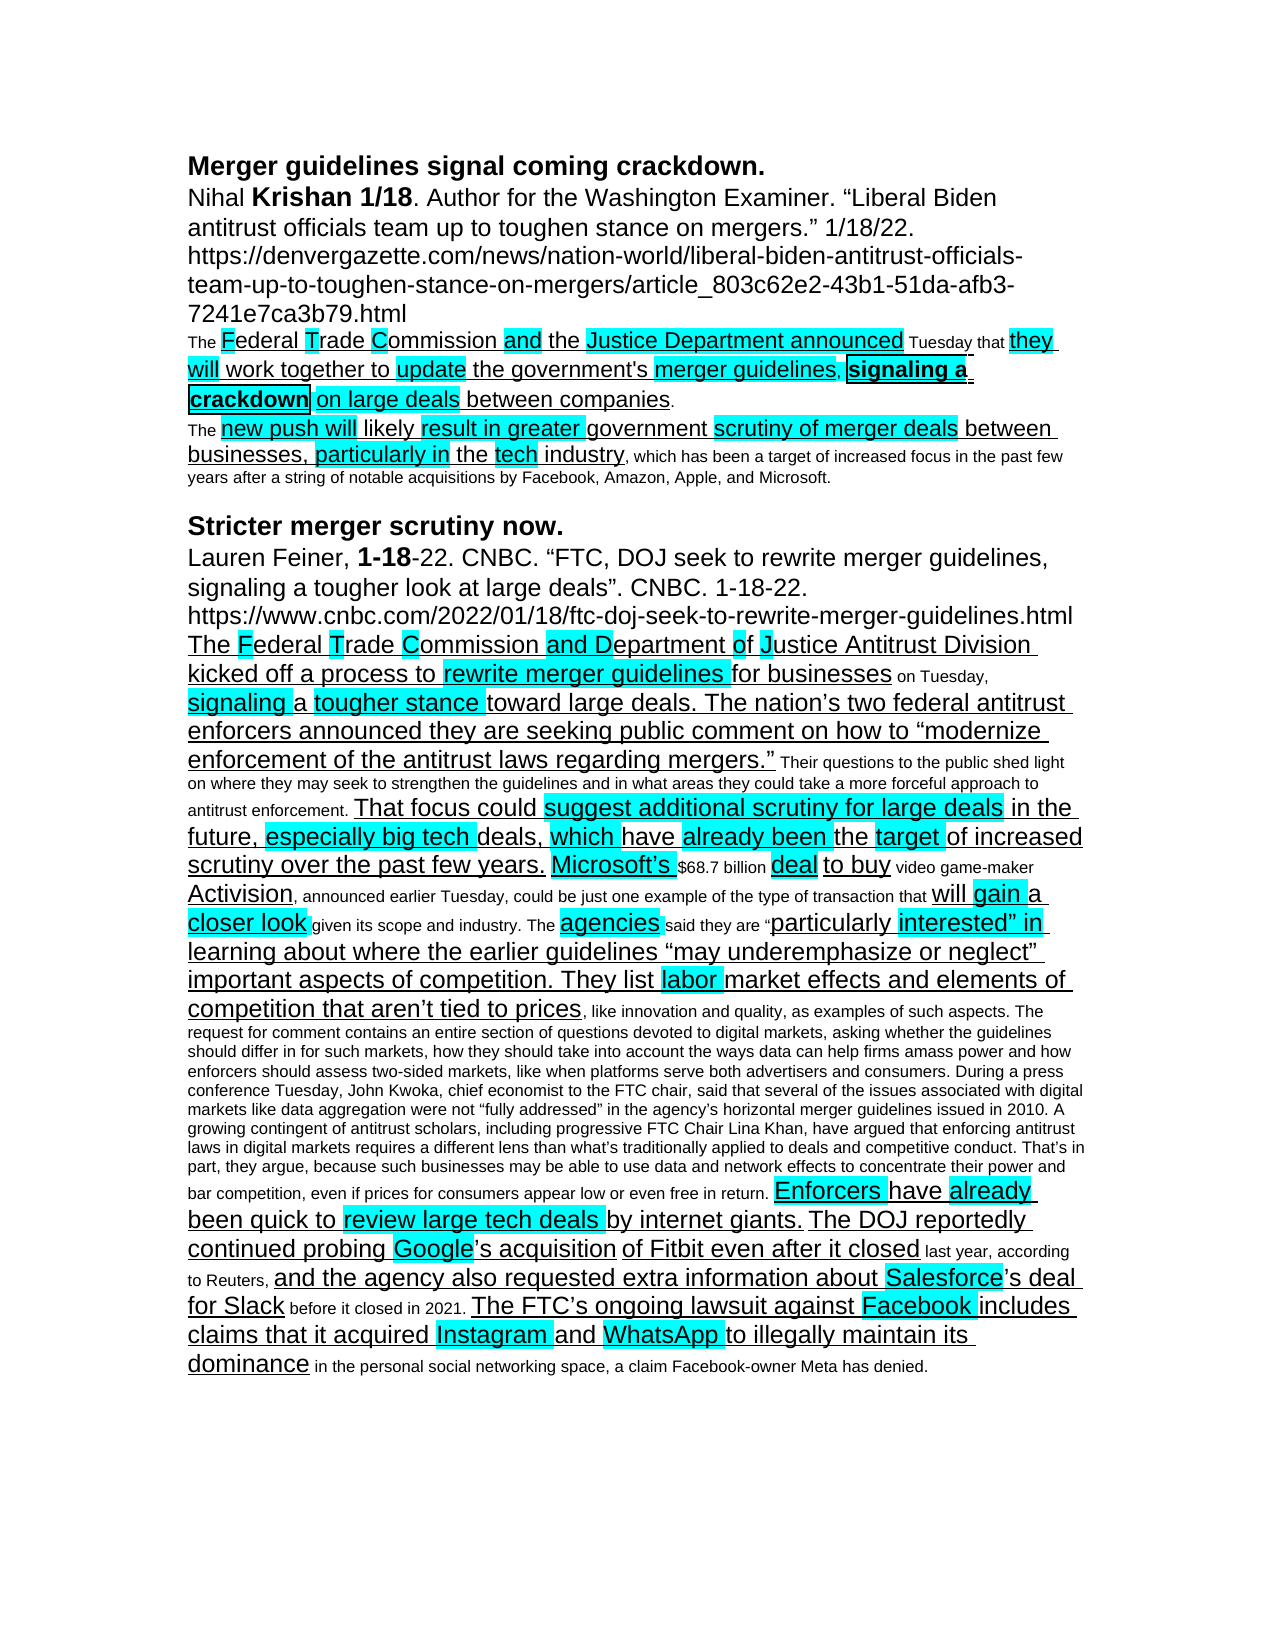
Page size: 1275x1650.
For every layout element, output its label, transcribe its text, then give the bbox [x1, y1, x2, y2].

text Lauren Feiner, 1-18-22. CNBC. “FTC, DOJ seek to rewrite merger guidelines, signaling a tougher look at large deals”. CNBC. 1-18-22. https://www.cnbc.com/2022/01/18/ftc-doj-seek-to-rewrite-merger-guidelines.html [187, 541, 1087, 630]
text The Federal Trade Commission and the Justice Department announced Tuesday that they will work together to update the government's merger guidelines, signaling a crackdown on large deals between companies. [187, 327, 1087, 415]
text The Federal Trade Commission and Department of Justice Antitrust Division kicked off a process to rewrite merger guidelines for businesses on Tuesday, signaling a tougher stance toward large deals. The nation’s two federal antitrust enforcers announced they are seeking public comment on how to “modernize enforcement of the antitrust laws regarding mergers.” Their questions to the public shed light on where they may seek to strengthen the guidelines and in what areas they could take a more forceful approach to antitrust enforcement. That focus could suggest additional scrutiny for large deals in the future, especially big tech deals, which have already been the target of increased scrutiny over the past few years. Microsoft’s $68.7 billion deal to buy video game-maker Activision, announced earlier Tuesday, could be just one example of the type of transaction that will gain a closer look given its scope and industry. The agencies said they are “particularly interested” in learning about where the earlier guidelines “may underemphasize or neglect” important aspects of competition. They list labor market effects and elements of competition that aren’t tied to prices, like innovation and quality, as examples of such aspects. The request for comment contains an entire section of questions devoted to digital markets, asking whether the guidelines should differ in for such markets, how they should take into account the ways data can help firms amass power and how enforcers should assess two-sided markets, like when platforms serve both advertisers and consumers. During a press conference Tuesday, John Kwoka, chief economist to the FTC chair, said that several of the issues associated with digital markets like data aggregation were not “fully addressed” in the agency’s horizontal merger guidelines issued in 2010. A growing contingent of antitrust scholars, including progressive FTC Chair Lina Khan, have argued that enforcing antitrust laws in digital markets requires a different lens than what’s traditionally applied to deals and competitive conduct. That’s in part, they argue, because such businesses may be able to use data and network effects to concentrate their power and bar competition, even if prices for consumers appear low or even free in return. Enforcers have already been quick to review large tech deals by internet giants. The DOJ reportedly continued probing Google’s acquisition of Fitbit even after it closed last year, according to Reuters, and the agency also requested extra information about Salesforce’s deal for Slack before it closed in 2021. The FTC’s ongoing lawsuit against Facebook includes claims that it acquired Instagram and WhatsApp to illegally maintain its dominance in the personal social networking space, a claim Facebook-owner Meta has denied. [187, 630, 1087, 1378]
text Nihal Krishan 1/18. Author for the Washington Examiner. “Liberal Biden antitrust officials team up to toughen stance on mergers.” 1/18/22. https://denvergazette.com/news/nation-world/liberal-biden-antitrust-officials-team-up-to-toughen-stance-on-mergers/article_803c62e2-43b1-51da-afb3-7241e7ca3b79.html [187, 181, 1087, 327]
subtitle Merger guidelines signal coming crackdown. [187, 150, 1087, 181]
subtitle Stricter merger scrutiny now. [187, 510, 1087, 541]
text The new push will likely result in greater government scrutiny of merger deals between businesses, particularly in the tech industry, which has been a target of increased focus in the past few years after a string of notable acquisitions by Facebook, Amazon, Apple, and Microsoft. [187, 415, 1087, 487]
